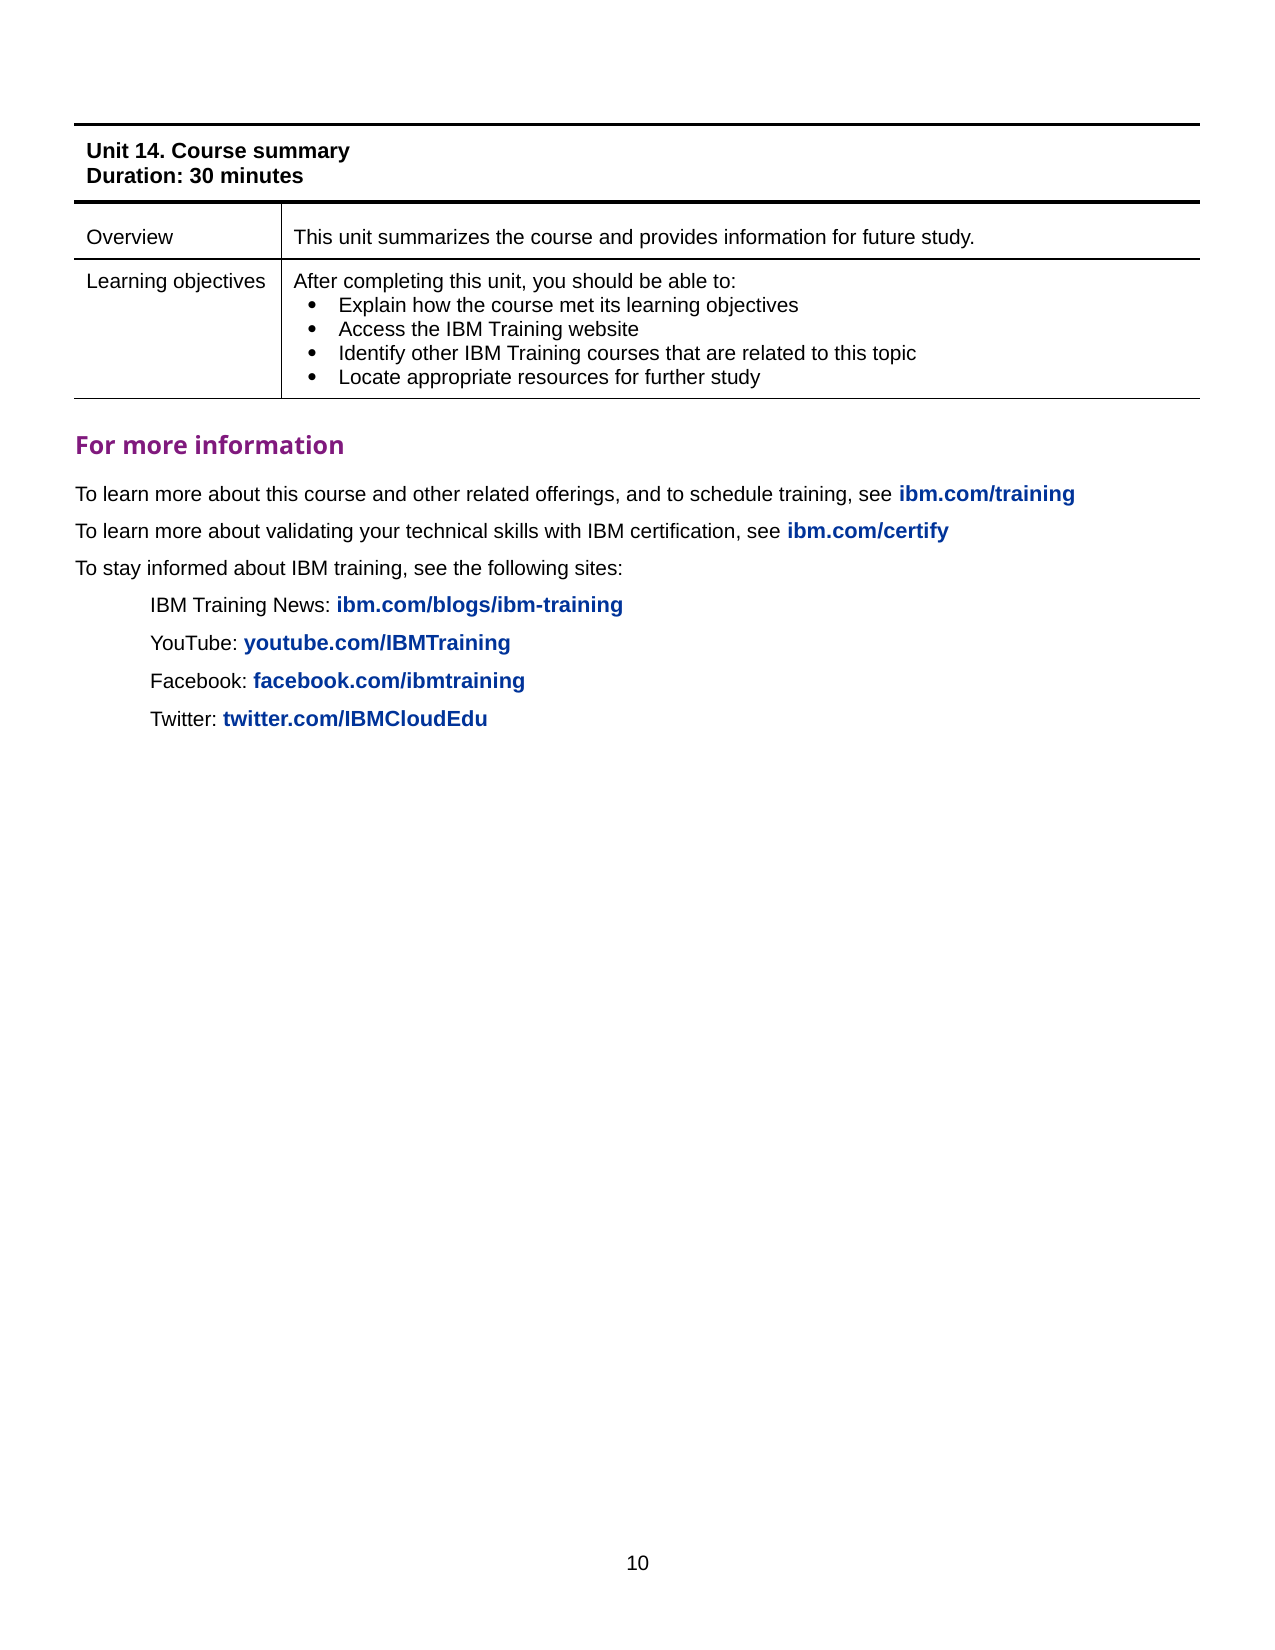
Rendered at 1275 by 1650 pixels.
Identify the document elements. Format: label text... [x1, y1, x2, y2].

subtitle For more information [75, 428, 1200, 462]
table_cell Overview [74, 204, 281, 258]
text Twitter: twitter.com/IBMCloudEdu [150, 705, 1200, 731]
table_cell After completing this unit, you should be able to: Explain how the course met its learning objectives Access the IBM Training website Identify other IBM Training courses that are related to this topic Locate appropriate resources for further study [282, 260, 1200, 398]
table_header Unit 14. Course summary Duration: 30 minutes [74, 126, 1200, 200]
text To learn more about validating your technical skills with IBM certification, see ibm.com/certify [75, 518, 1200, 543]
text IBM Training News: ibm.com/blogs/ibm-training [150, 592, 1200, 617]
table_cell This unit summarizes the course and provides information for future study. [282, 204, 1200, 258]
text YouTube: youtube.com/IBMTraining [150, 630, 1200, 655]
text To learn more about this course and other related offerings, and to schedule training, see ibm.com/training [75, 480, 1200, 506]
table_cell Learning objectives [74, 260, 281, 398]
text To stay informed about IBM training, see the following sites: [75, 556, 1200, 580]
text Facebook: facebook.com/ibmtraining [150, 668, 1200, 693]
